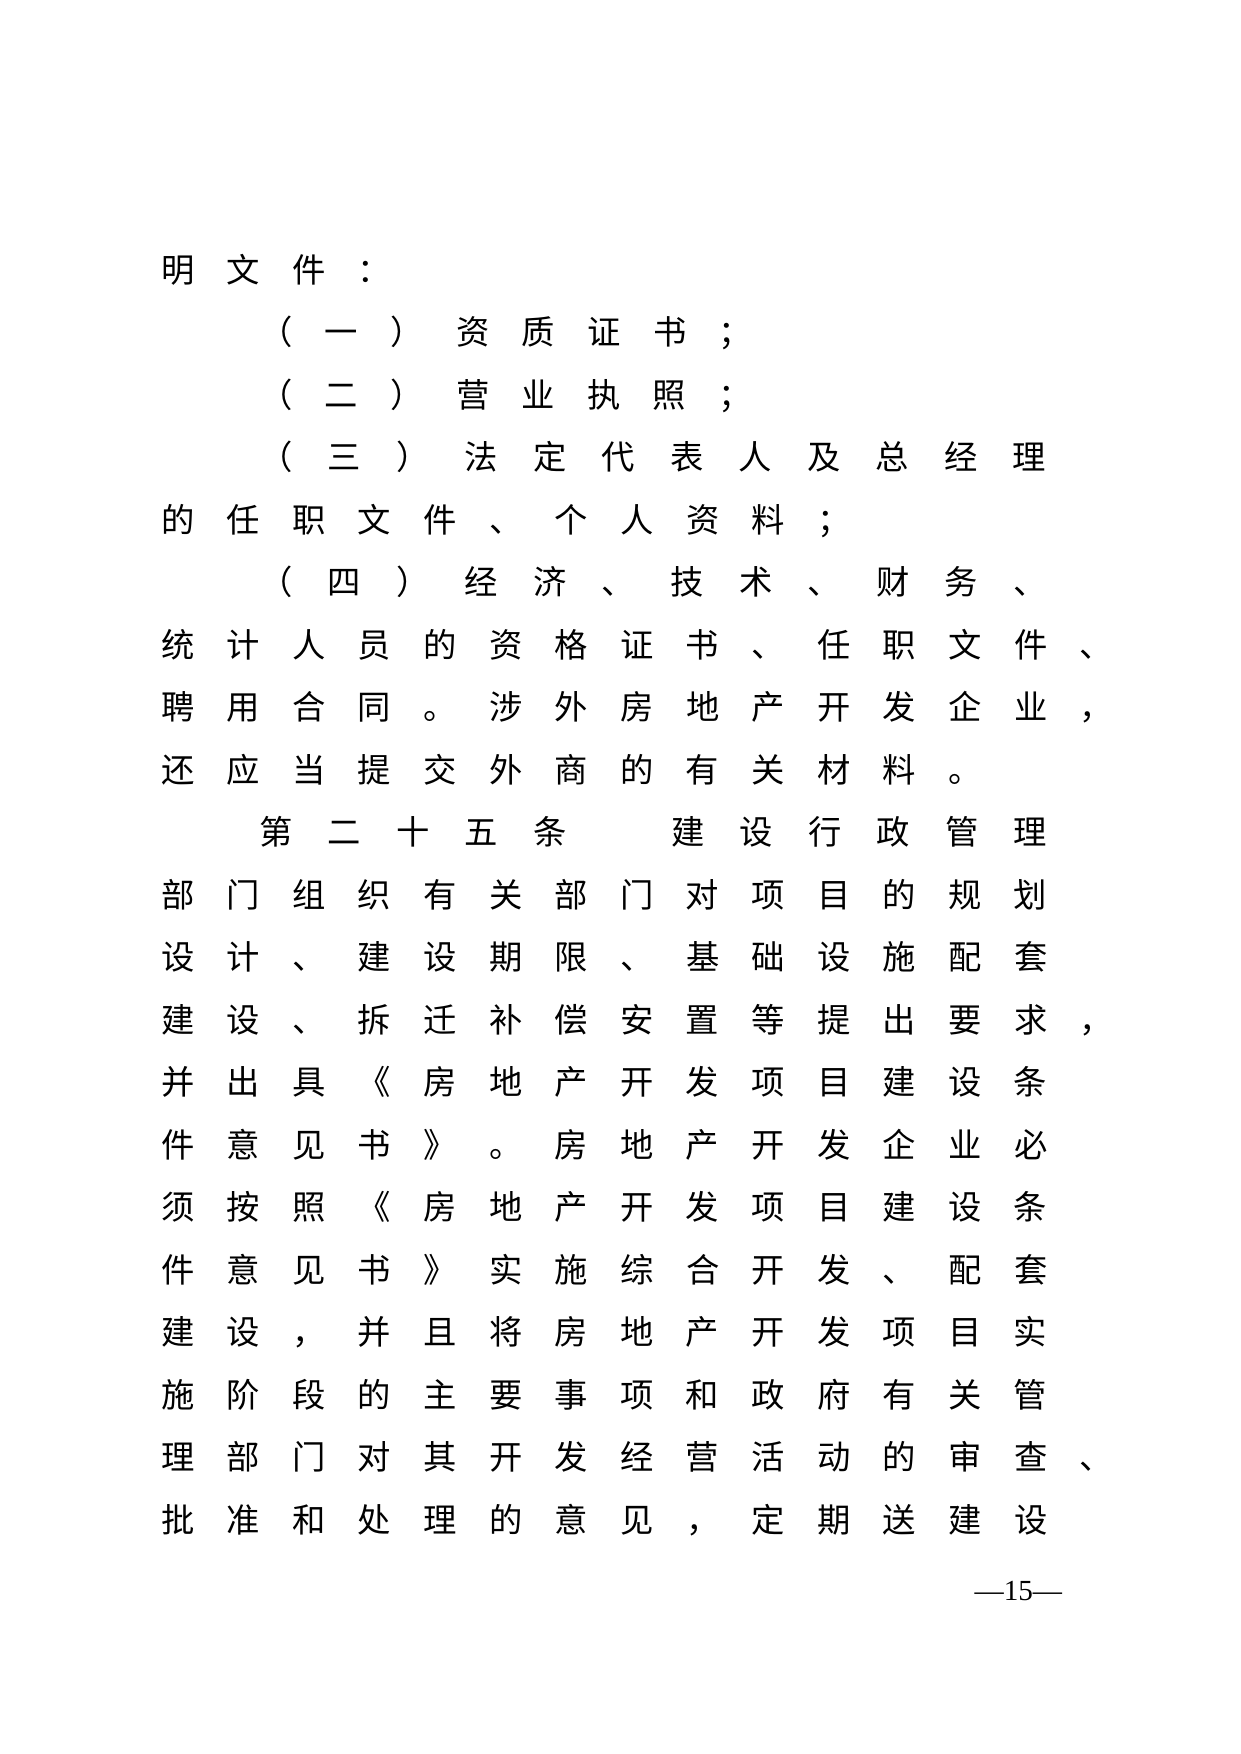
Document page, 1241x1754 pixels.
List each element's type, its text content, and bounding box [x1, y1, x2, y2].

text （四）经济、技术、财务、统计人员的资格证书、任职文件、聘用合同。涉外房地产开发企业，还应当提交外商的有关材料。 [161, 549, 1079, 799]
text （一）资质证书； [161, 299, 1079, 361]
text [161, 799, 1079, 1549]
text （三）法定代表人及总经理的任职文件、个人资料； [161, 424, 1079, 549]
text （二）营业执照； [161, 361, 1079, 424]
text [161, 236, 1079, 299]
